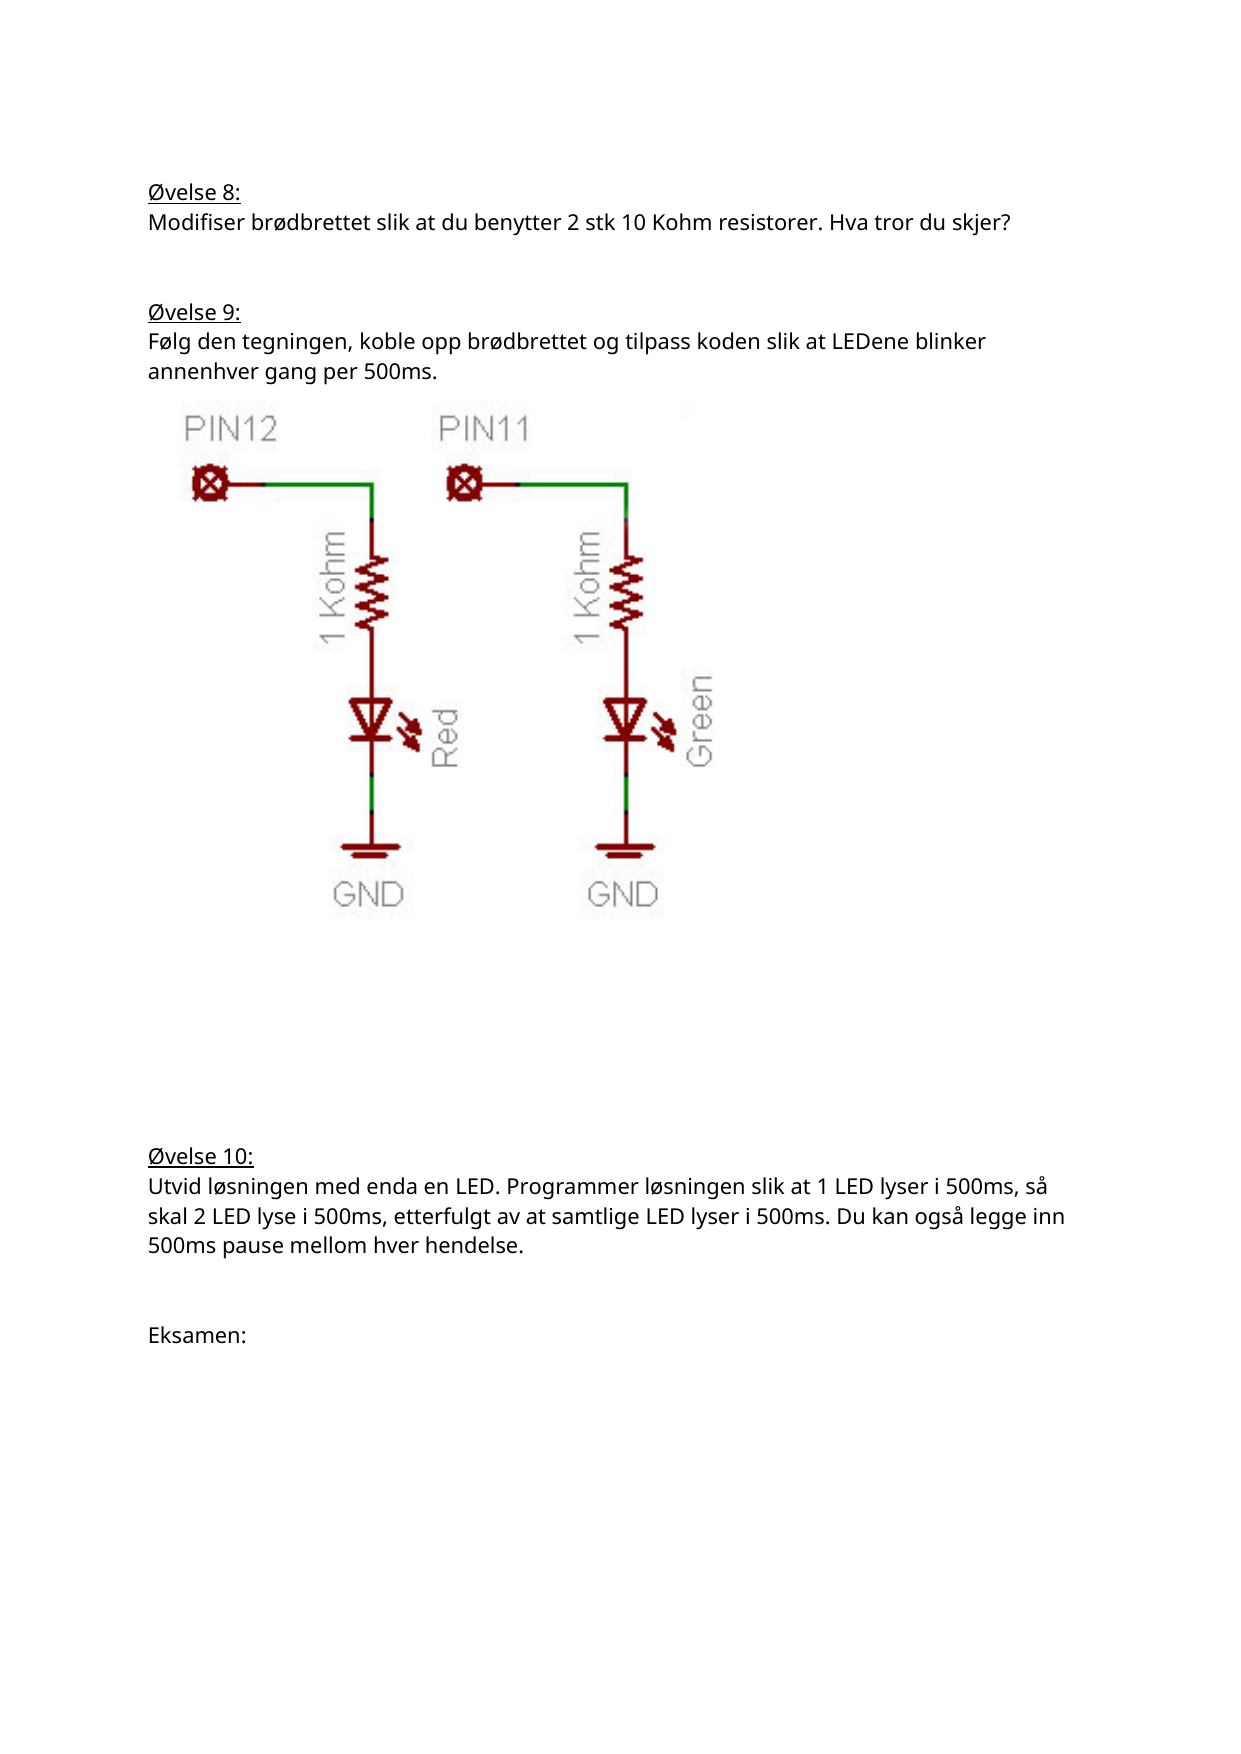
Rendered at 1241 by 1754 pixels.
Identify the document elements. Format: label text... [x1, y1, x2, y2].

text Øvelse 8: [148, 177, 1093, 207]
text Følg den tegningen, koble opp brødbrettet og tilpass koden slik at LEDene blinker annenhver gang per 500ms. [148, 326, 1093, 386]
picture [147, 386, 731, 932]
text Øvelse 9: [148, 297, 1093, 326]
text Modifiser brødbrettet slik at du benytter 2 stk 10 Kohm resistorer. Hva tror du skjer? [148, 207, 1093, 237]
text Øvelse 10: [148, 1141, 1093, 1171]
text Eksamen: [148, 1320, 1093, 1349]
